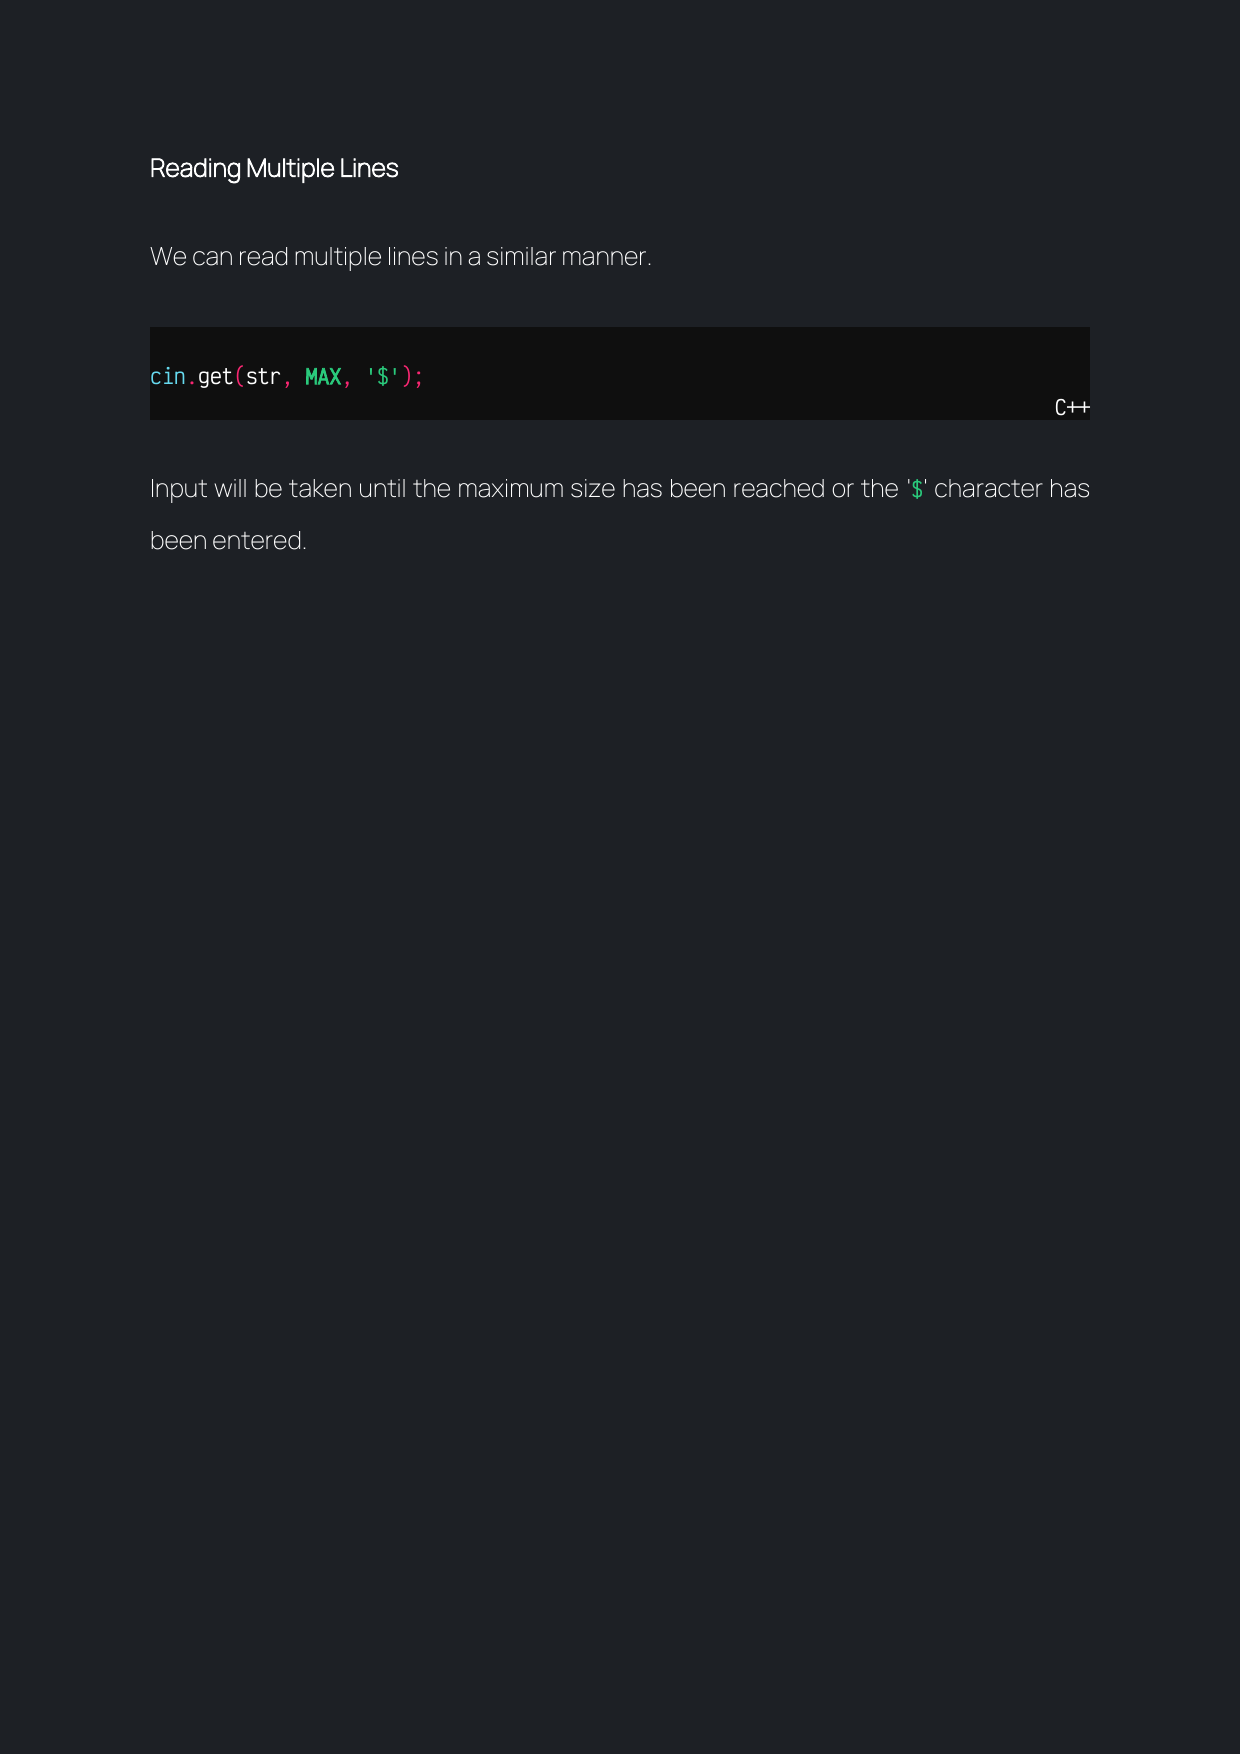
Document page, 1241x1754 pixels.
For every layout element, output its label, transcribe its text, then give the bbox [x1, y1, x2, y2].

subtitle Reading Multiple Lines [150, 150, 1090, 184]
text C++ [150, 389, 1090, 420]
text cin.get(str, MAX, '$'); [150, 358, 1090, 389]
text We can read multiple lines in a similar manner. [150, 239, 1090, 273]
text Input will be taken until the maximum size has been reached or the '$' character has been entered. [150, 471, 1090, 557]
